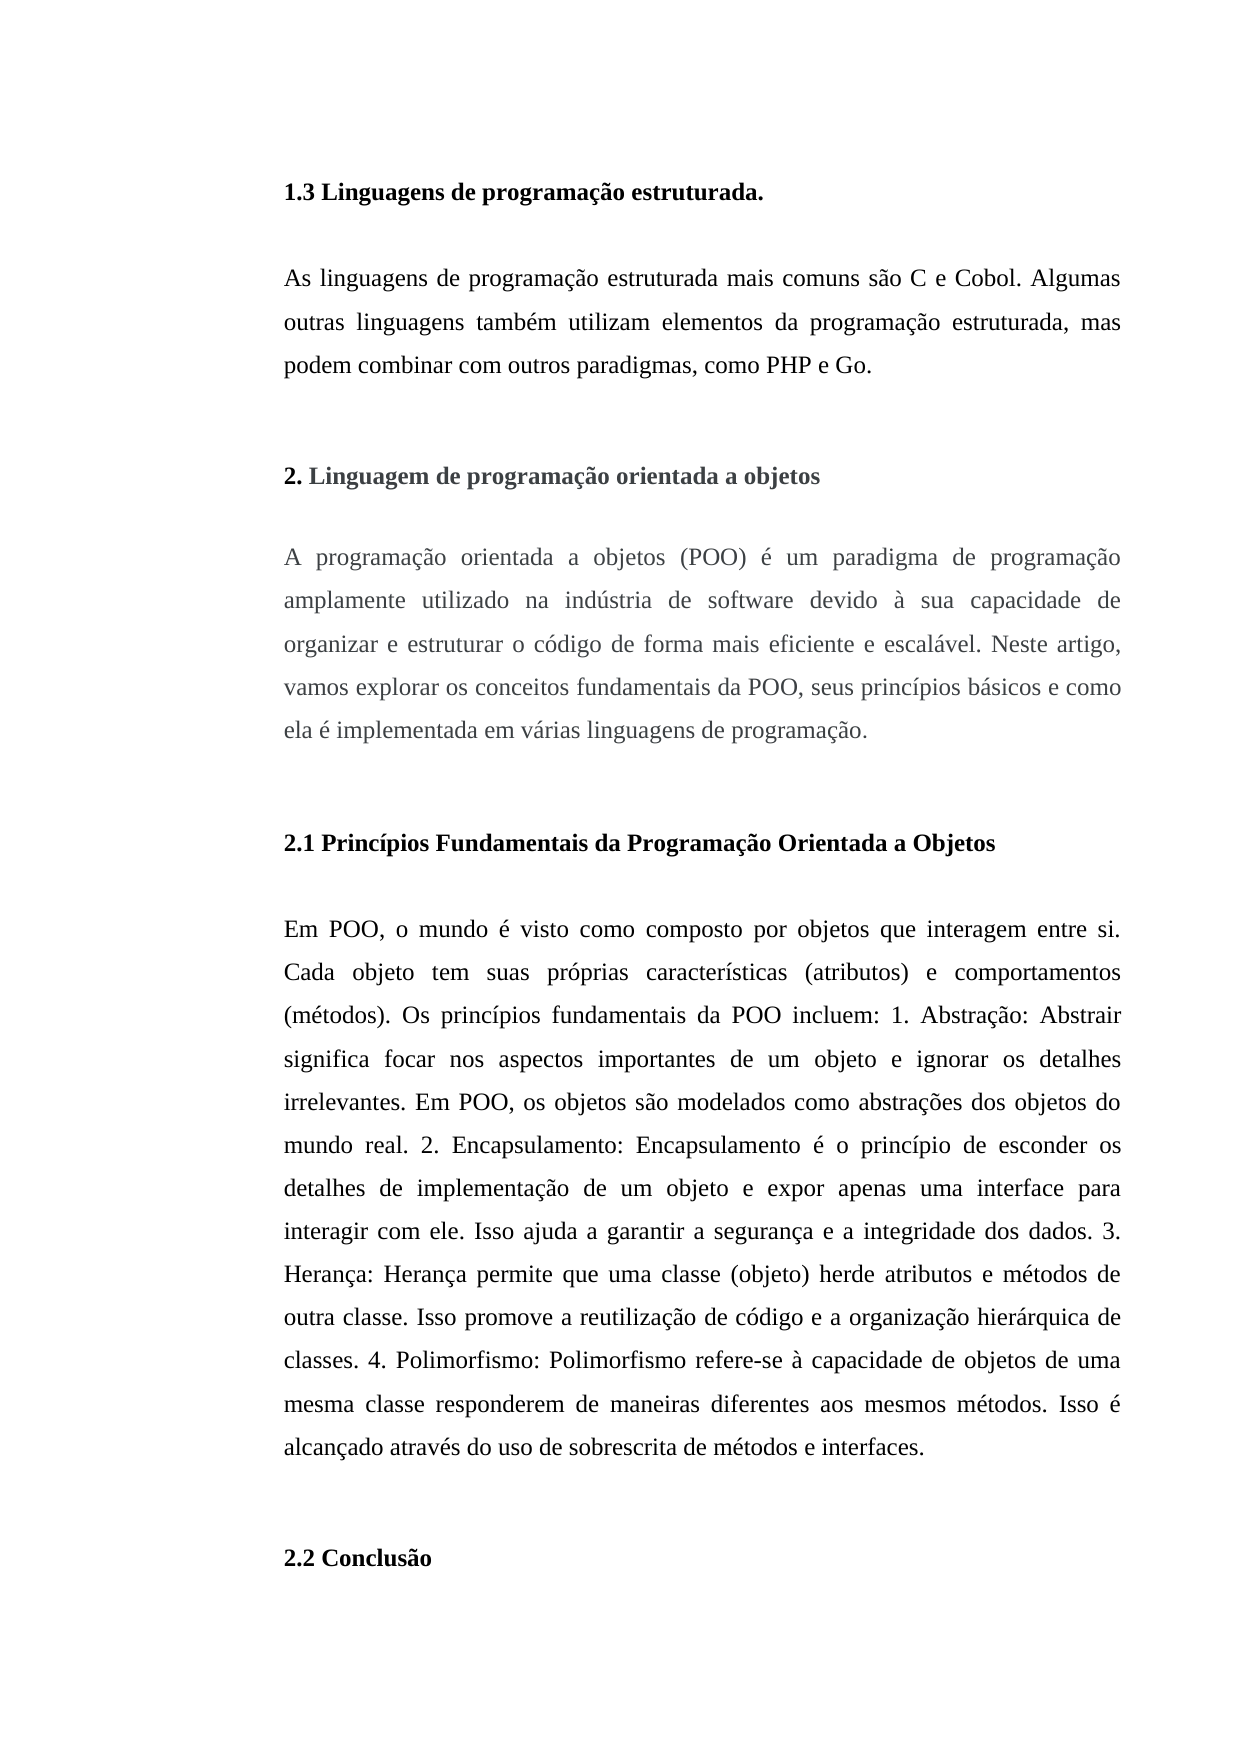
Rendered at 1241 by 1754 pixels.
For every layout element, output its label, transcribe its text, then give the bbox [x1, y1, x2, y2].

subtitle 2.1 Princípios Fundamentais da Programação Orientada a Objetos [283, 828, 1122, 857]
text Em POO, o mundo é visto como composto por objetos que interagem entre si. Cada objeto tem suas próprias características (atributos) e comportamentos (métodos). Os princípios fundamentais da POO incluem: 1. Abstração: Abstrair significa focar nos aspectos importantes de um objeto e ignorar os detalhes irrelevantes. Em POO, os objetos são modelados como abstrações dos objetos do mundo real. 2. Encapsulamento: Encapsulamento é o princípio de esconder os detalhes de implementação de um objeto e expor apenas uma interface para interagir com ele. Isso ajuda a garantir a segurança e a integridade dos dados. 3. Herança: Herança permite que uma classe (objeto) herde atributos e métodos de outra classe. Isso promove a reutilização de código e a organização hierárquica de classes. 4. Polimorfismo: Polimorfismo refere-se à capacidade de objetos de uma mesma classe responderem de maneiras diferentes aos mesmos métodos. Isso é alcançado através do uso de sobrescrita de métodos e interfaces. [283, 914, 1122, 1461]
subtitle 2. Linguagem de programação orientada a objetos [283, 461, 1122, 490]
text As linguagens de programação estruturada mais comuns são C e Cobol. Algumas outras linguagens também utilizam elementos da programação estruturada, mas podem combinar com outros paradigmas, como PHP e Go. [283, 263, 1122, 378]
text 1.3 Linguagens de programação estruturada. [283, 177, 1122, 206]
text A programação orientada a objetos (POO) é um paradigma de programação amplamente utilizado na indústria de software devido à sua capacidade de organizar e estruturar o código de forma mais eficiente e escalável. Neste artigo, vamos explorar os conceitos fundamentais da POO, seus princípios básicos e como ela é implementada em várias linguagens de programação. [283, 542, 1122, 744]
subtitle 2.2 Conclusão [283, 1543, 1122, 1572]
